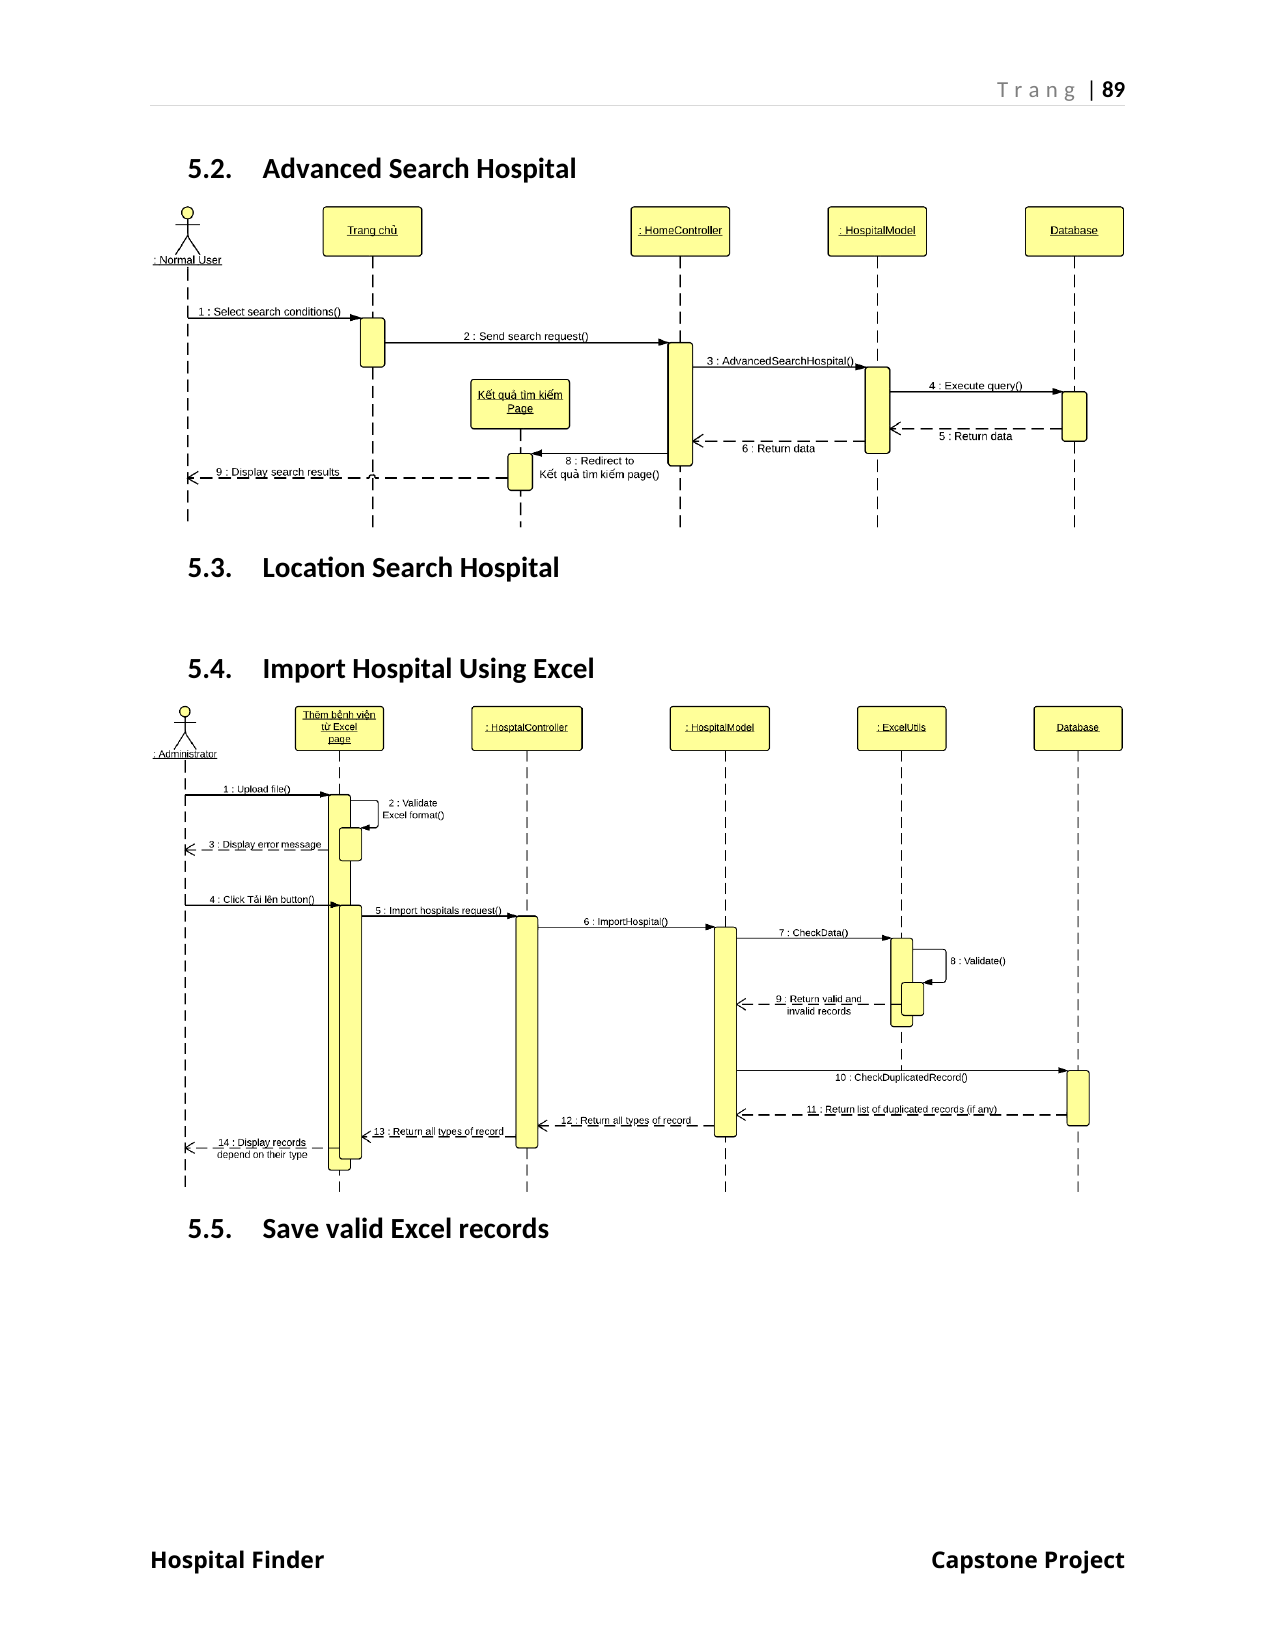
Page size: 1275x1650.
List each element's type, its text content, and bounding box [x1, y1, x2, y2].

list Advanced Search Hospital [187, 150, 1125, 186]
list Location Search Hospital [187, 549, 1125, 585]
list Save valid Excel records [187, 1210, 1125, 1246]
picture [150, 703, 1125, 1194]
picture [150, 203, 1125, 533]
list Import Hospital Using Excel [187, 650, 1125, 686]
